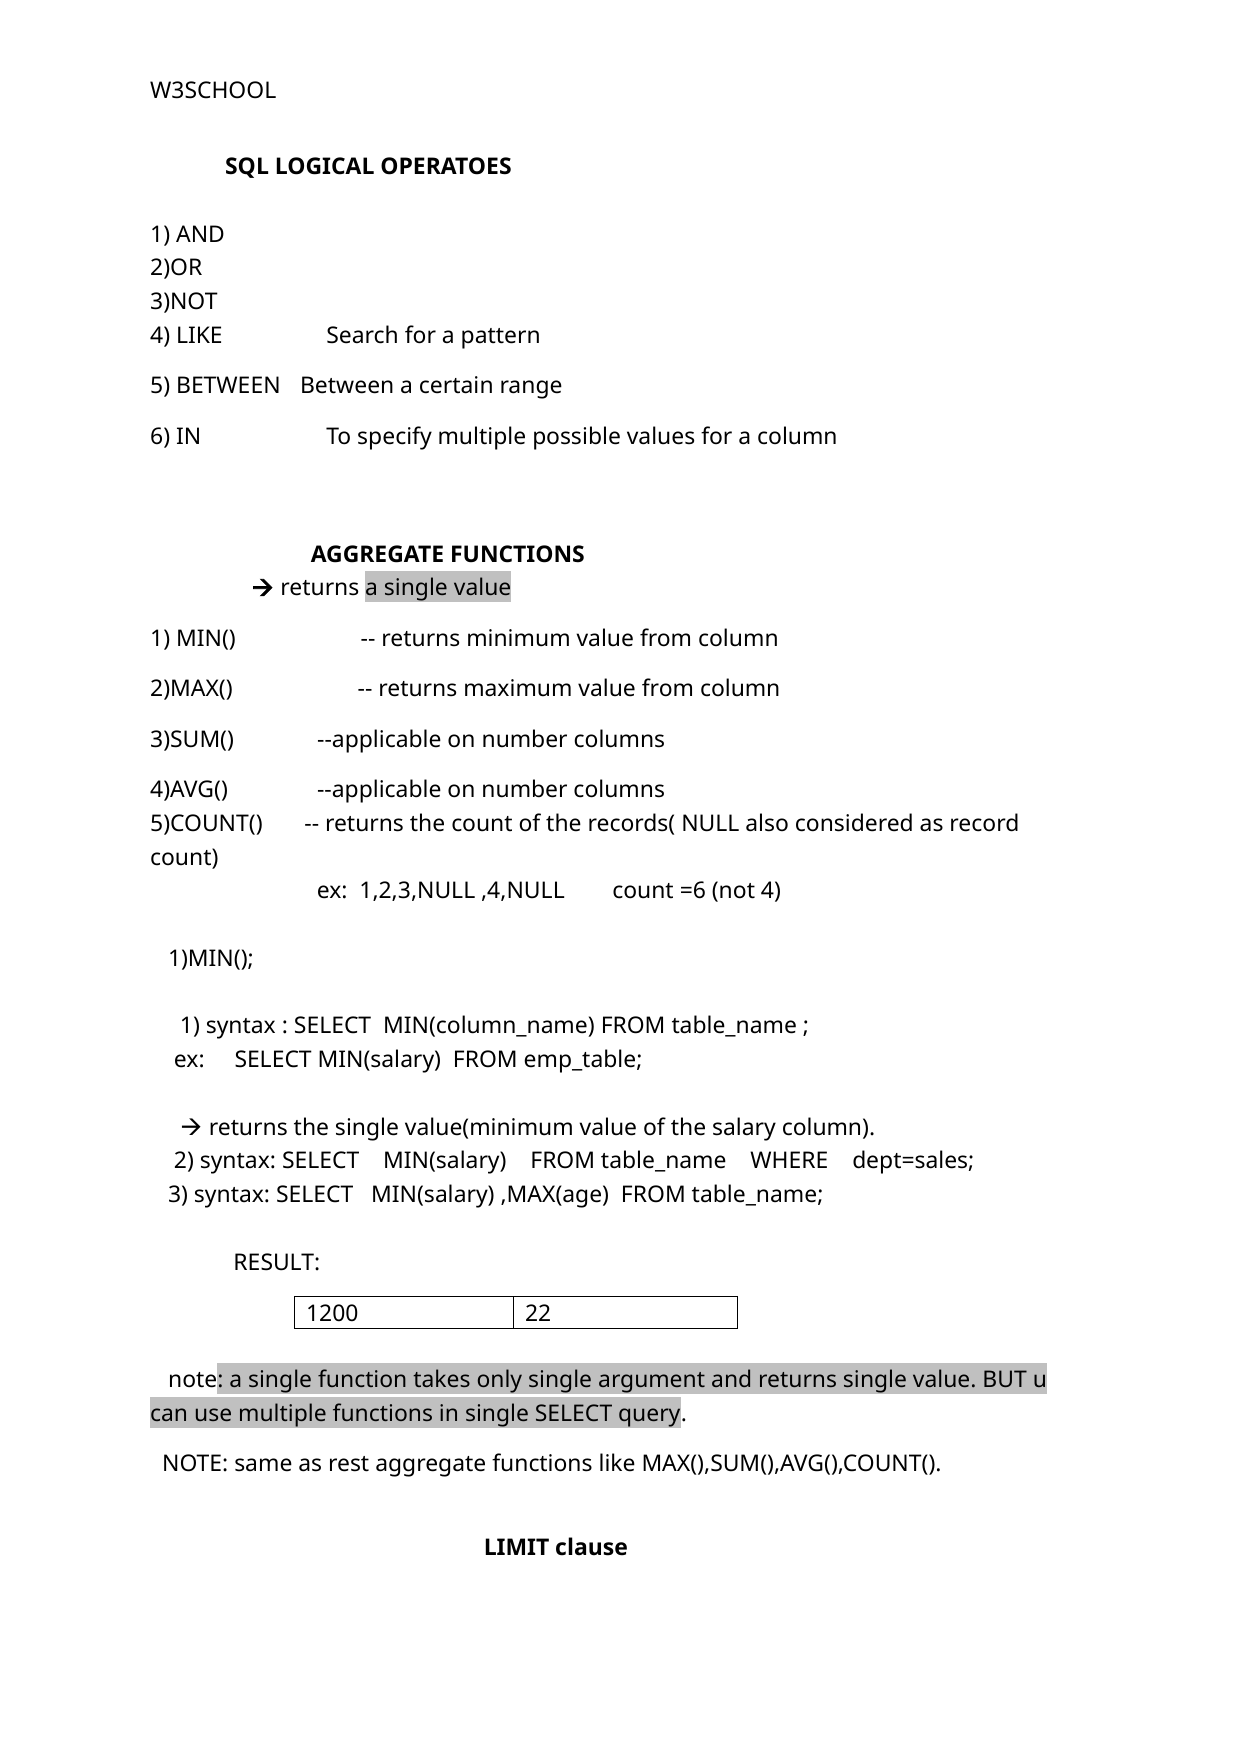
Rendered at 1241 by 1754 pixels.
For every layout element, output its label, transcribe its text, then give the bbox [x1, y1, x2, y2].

text NOTE: same as rest aggregate functions like MAX(),SUM(),AVG(),COUNT(). [150, 1447, 1090, 1512]
table_header 1200 [295, 1297, 513, 1328]
text 6) IN To specify multiple possible values for a column [150, 419, 1090, 518]
text 5) BETWEEN Between a certain range [150, 369, 1090, 400]
text AGGREGATE FUNCTIONS returns a single value [150, 537, 1090, 602]
text 3)SUM() --applicable on number columns [150, 722, 1090, 754]
text SQL LOGICAL OPERATOES 1) AND 2)OR 3)NOT 4) LIKE Search for a pattern [150, 150, 1090, 350]
text note: a single function takes only single argument and returns single value. BUT u can use multiple functions in single SELECT query. [150, 1329, 1090, 1428]
text 1) MIN() -- returns minimum value from column [150, 622, 1090, 653]
text 2)MAX() -- returns maximum value from column [150, 672, 1090, 703]
table_header 22 [514, 1297, 737, 1328]
text LIMIT clause [150, 1531, 1090, 1562]
text 4)AVG() --applicable on number columns 5)COUNT() -- returns the count of the records( NULL also considered as record count) ex: 1,2,3,NULL ,4,NULL count =6 (not 4) 1)MIN(); 1) syntax : SELECT MIN(column_name) FROM table_name ; ex: SELECT MIN(salary) FROM emp_table; returns the single value(minimum value of the salary column). 2) syntax: SELECT MIN(salary) FROM table_name WHERE dept=sales; 3) syntax: SELECT MIN(salary) ,MAX(age) FROM table_name; RESULT: [150, 773, 1090, 1277]
